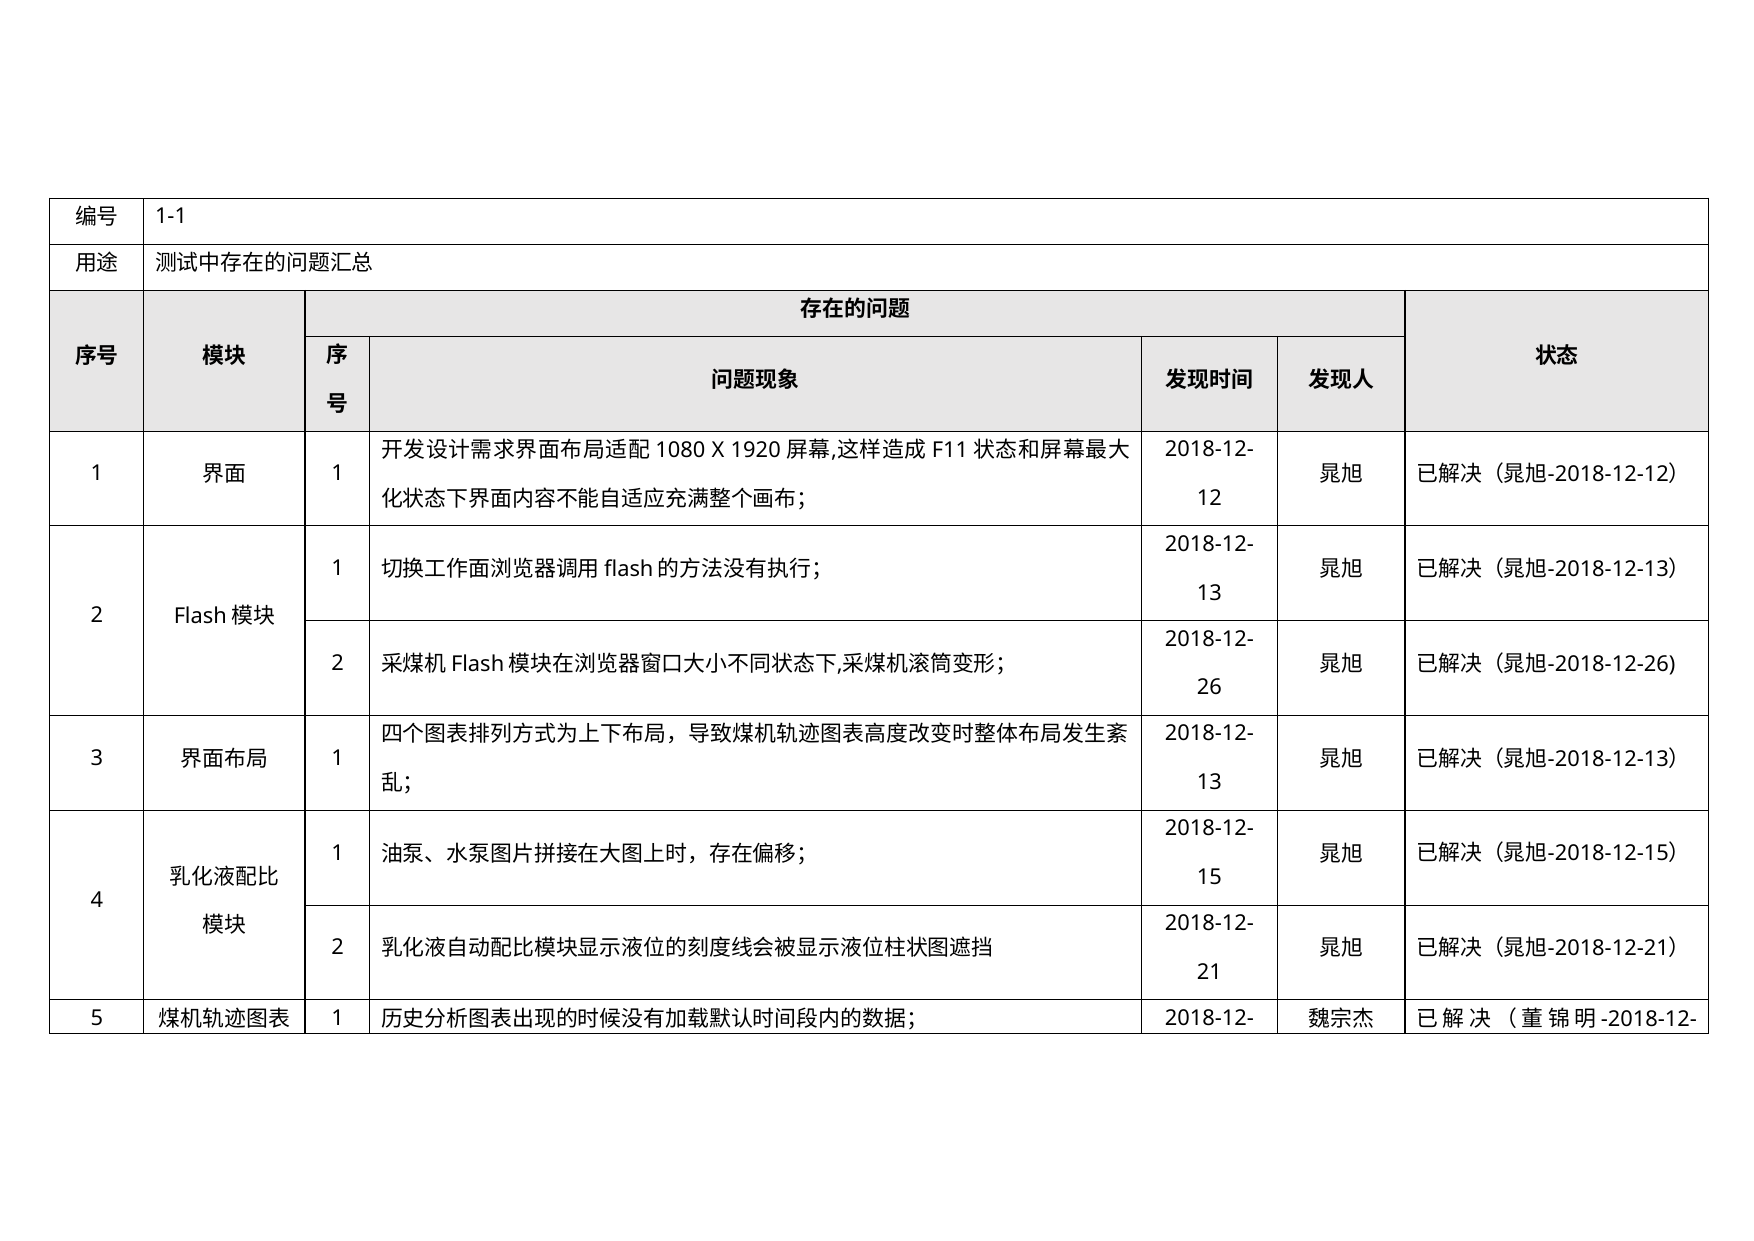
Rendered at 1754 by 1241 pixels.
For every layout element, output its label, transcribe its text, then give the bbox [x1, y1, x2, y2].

table_cell 状态 [1406, 291, 1708, 431]
table_cell 2018-12-15 [1142, 811, 1277, 904]
table_cell 采煤机Flash模块在浏览器窗口大小不同状态下,采煤机滚筒变形； [370, 621, 1141, 715]
table_cell 已解决（晁旭-2018-12-26) [1406, 621, 1708, 715]
table_cell 测试中存在的问题汇总 [144, 245, 1708, 290]
table_cell 发现时间 [1142, 337, 1277, 431]
table_cell 1 [306, 1000, 369, 1033]
table_cell 1 [306, 526, 369, 620]
table_cell 1 [50, 432, 143, 525]
table_cell 2018-12-13 [1142, 716, 1277, 810]
table_cell 晁旭 [1278, 811, 1404, 904]
table_cell 煤机轨迹图表分析模块 [144, 1000, 304, 1033]
table_header 1-1 [144, 199, 1708, 244]
table_cell 2 [306, 906, 369, 999]
table_cell 2018-12-26 [1142, 621, 1277, 715]
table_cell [370, 1000, 1141, 1033]
table_cell 1 [306, 811, 369, 904]
table_cell 晁旭 [1278, 716, 1404, 810]
table_cell 已解决（董锦明-2018-12-16） [1406, 1000, 1708, 1033]
table_cell 2 [306, 621, 369, 715]
table_cell 魏宗杰 [1278, 1000, 1404, 1033]
table_cell 晁旭 [1278, 906, 1404, 999]
table_cell 5 [50, 1000, 143, 1033]
table_cell 已解决（晁旭-2018-12-13） [1406, 526, 1708, 620]
table_cell Flash模块 [144, 526, 304, 715]
table_cell 晁旭 [1278, 526, 1404, 620]
table_cell 2018-12-16 [1142, 1000, 1277, 1033]
table_cell 已解决（晁旭-2018-12-21） [1406, 906, 1708, 999]
table_cell 2018-12-13 [1142, 526, 1277, 620]
table_cell 乳化液配比 模块 [144, 811, 304, 999]
table_cell 四个图表排列方式为上下布局，导致煤机轨迹图表高度改变时整体布局发生紊乱； [370, 716, 1141, 810]
table_cell 4 [50, 811, 143, 999]
table_cell 3 [50, 716, 143, 810]
table_cell 晁旭 [1278, 621, 1404, 715]
table_cell 已解决（晁旭-2018-12-13） [1406, 716, 1708, 810]
table_cell 已解决（晁旭-2018-12-15） [1406, 811, 1708, 904]
table_cell 模块 [144, 291, 304, 431]
table_header 编号 [50, 199, 143, 244]
table_cell 序号 [50, 291, 143, 431]
table_cell 开发设计需求界面布局适配1080 X 1920屏幕,这样造成F11状态和屏幕最大化状态下界面内容不能自适应充满整个画布； [370, 432, 1141, 525]
table_cell 界面 [144, 432, 304, 525]
table_cell 2018-12-21 [1142, 906, 1277, 999]
table_cell 序号 [306, 337, 369, 431]
table_cell 1 [306, 432, 369, 525]
table_cell 切换工作面浏览器调用flash的方法没有执行； [370, 526, 1141, 620]
table_cell 油泵、水泵图片拼接在大图上时，存在偏移； [370, 811, 1141, 904]
table_cell 1 [306, 716, 369, 810]
table_cell 乳化液自动配比模块显示液位的刻度线会被显示液位柱状图遮挡 [370, 906, 1141, 999]
table_cell 存在的问题 [306, 291, 1404, 336]
table_cell 2018-12-12 [1142, 432, 1277, 525]
table_cell 问题现象 [370, 337, 1141, 431]
table_cell 已解决（晁旭-2018-12-12） [1406, 432, 1708, 525]
table_cell 晁旭 [1278, 432, 1404, 525]
table_cell 2 [50, 526, 143, 715]
table_cell 用途 [50, 245, 143, 290]
table_cell 界面布局 [144, 716, 304, 810]
table_cell 发现人 [1278, 337, 1404, 431]
